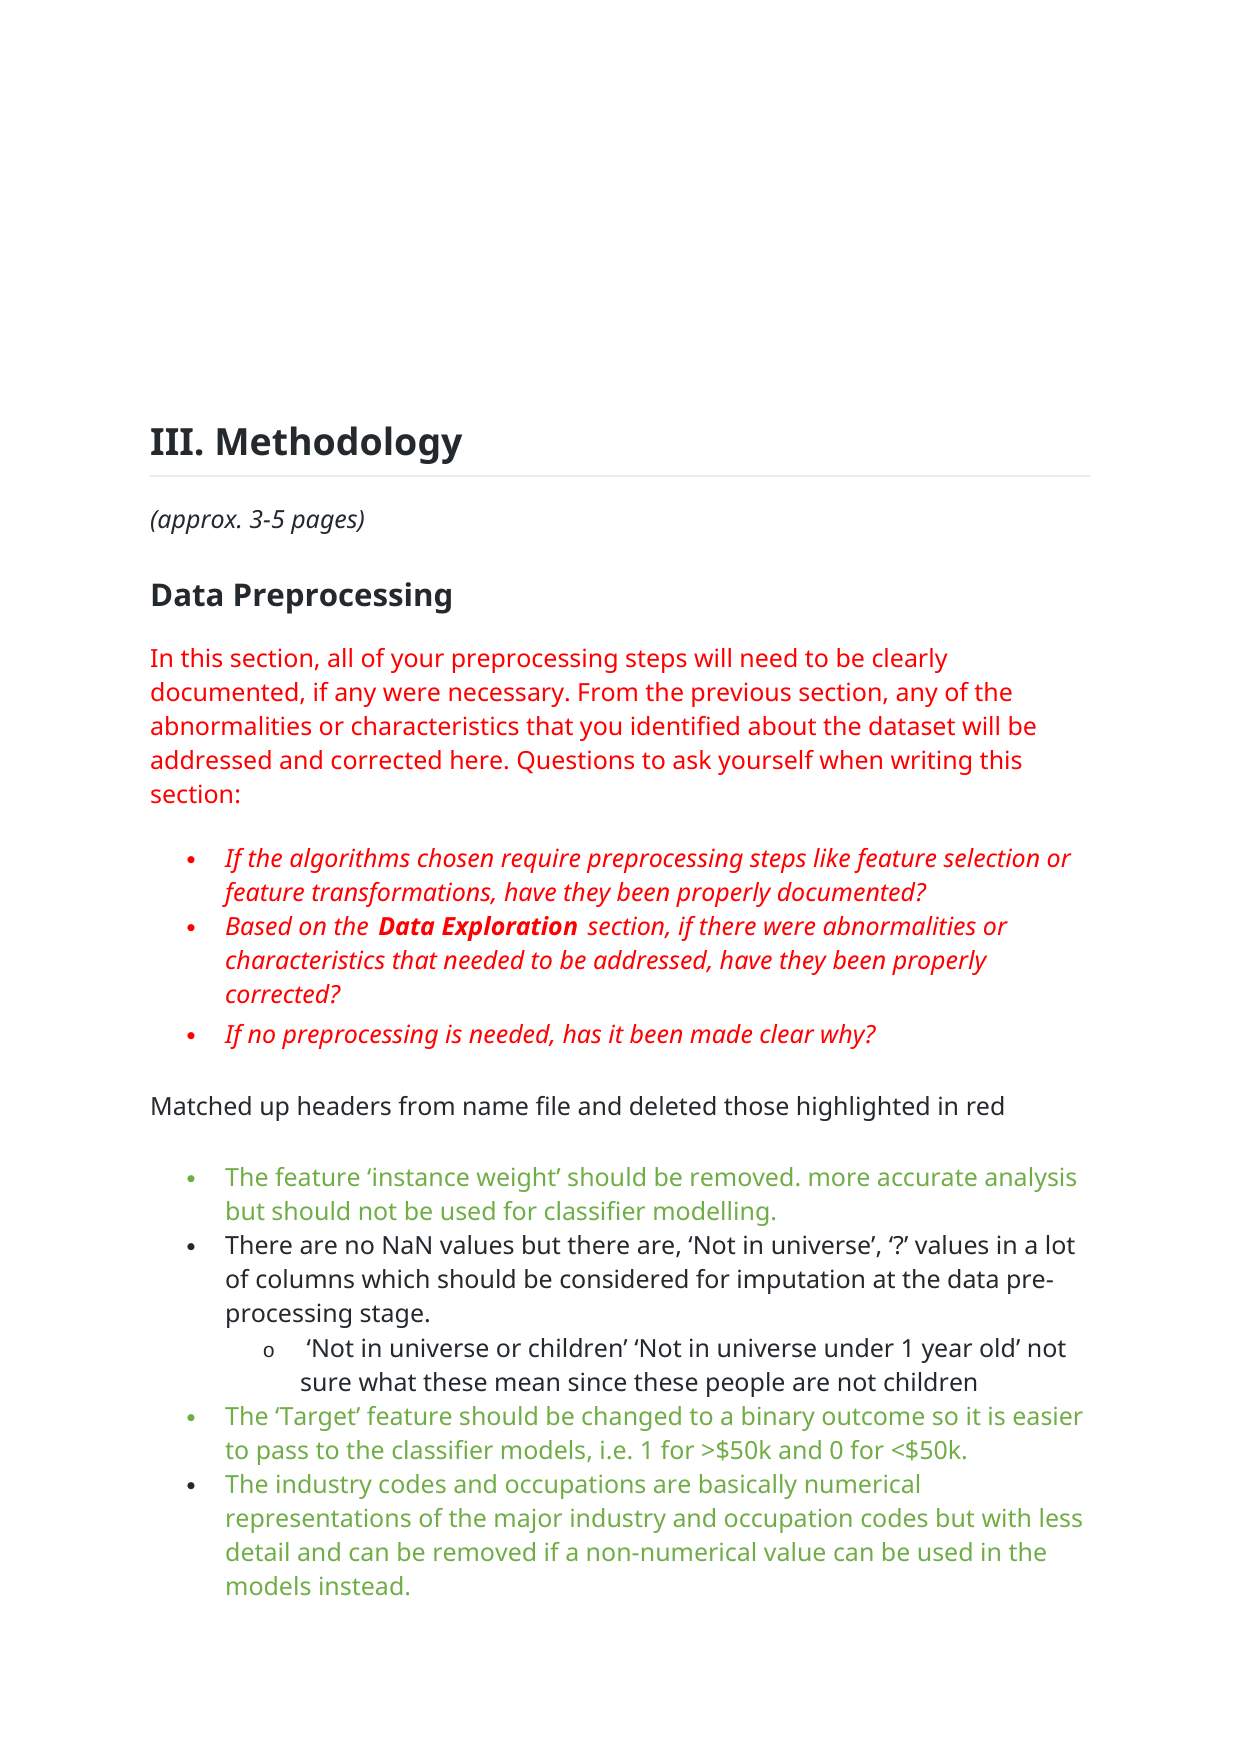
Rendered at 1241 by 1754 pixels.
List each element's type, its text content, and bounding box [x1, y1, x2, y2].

list Based on the Data Exploration section, if there were abnormalities or characteristics that needed to be addressed, have they been properly corrected? [187, 908, 1090, 1011]
list There are no NaN values but there are, ‘Not in universe’, ‘?’ values in a lot of columns which should be considered for imputation at the data pre-processing stage. [187, 1228, 1090, 1330]
text In this section, all of your preprocessing steps will need to be clearly documented, if any were necessary. From the previous section, any of the abnormalities or characteristics that you identified about the dataset will be addressed and corrected here. Questions to ask yourself when writing this section: [150, 641, 1090, 811]
text Matched up headers from name file and deleted those highlighted in red [150, 1088, 1090, 1122]
list The ‘Target’ feature should be changed to a binary outcome so it is easier to pass to the classifier models, i.e. 1 for >$50k and 0 for <$50k. [187, 1398, 1090, 1466]
list If the algorithms chosen require preprocessing steps like feature selection or feature transformations, have they been properly documented? [187, 840, 1090, 908]
text (approx. 3-5 pages) [150, 502, 1090, 536]
text Data Preprocessing [150, 573, 1090, 616]
text III. Methodology [150, 416, 1090, 475]
list ‘Not in universe or children’ ‘Not in universe under 1 year old’ not sure what these mean since these people are not children [262, 1330, 1090, 1398]
list The feature ‘instance weight’ should be removed. more accurate analysis but should not be used for classifier modelling. [187, 1160, 1090, 1228]
list If no preprocessing is needed, has it been made clear why? [187, 1017, 1090, 1051]
